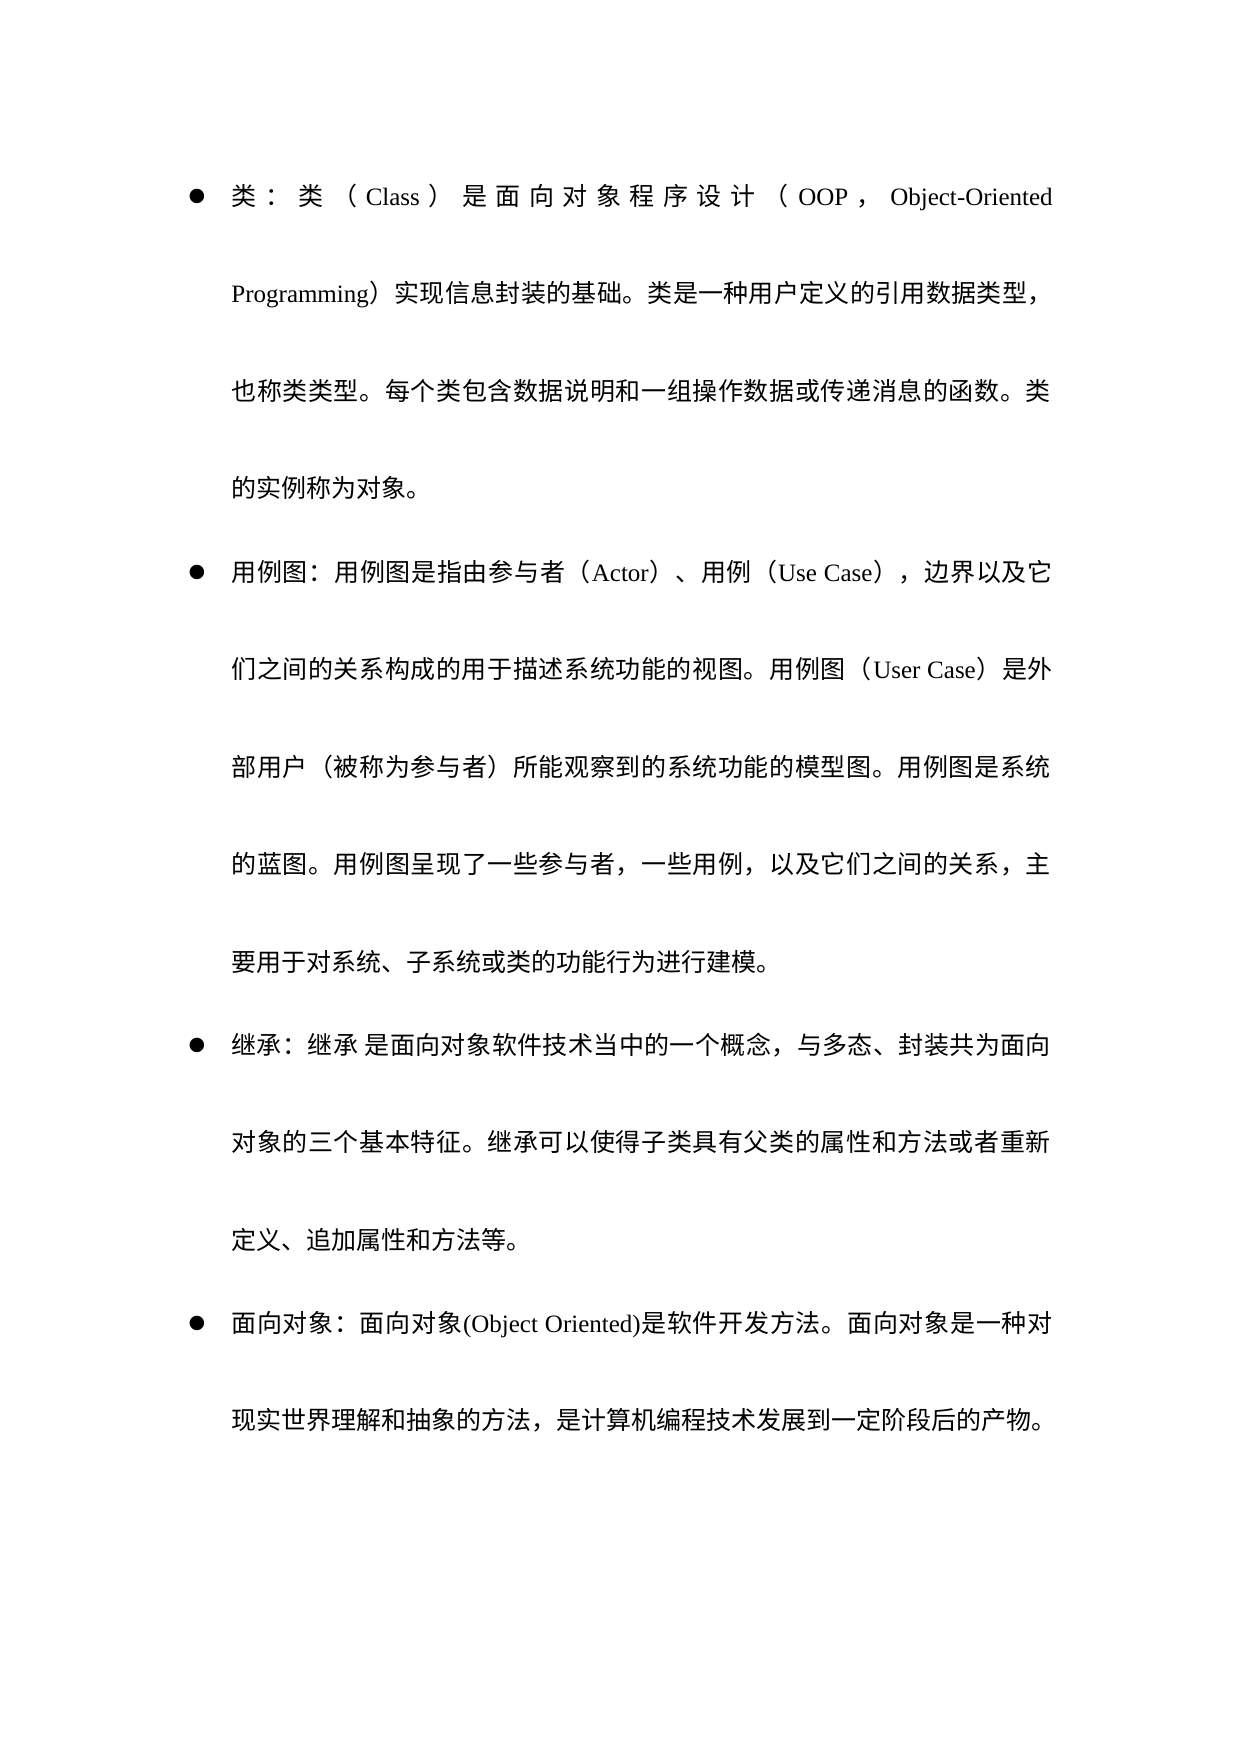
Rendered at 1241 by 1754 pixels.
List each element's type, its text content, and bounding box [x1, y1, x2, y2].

list 用例图：用例图是指由参与者（Actor）、用例（Use Case），边界以及它们之间的关系构成的用于描述系统功能的视图。用例图（User Case）是外部用户（被称为参与者）所能观察到的系统功能的模型图。用例图是系统的蓝图。用例图呈现了一些参与者，一些用例，以及它们之间的关系，主要用于对系统、子系统或类的功能行为进行建模。 [187, 538, 1053, 993]
list 继承：继承 是面向对象软件技术当中的一个概念，与多态、封装共为面向对象的三个基本特征。继承可以使得子类具有父类的属性和方法或者重新定义、追加属性和方法等。 [187, 1011, 1053, 1271]
list 类：类（Class）是面向对象程序设计（OOP，Object-Oriented Programming）实现信息封装的基础。类是一种用户定义的引用数据类型，也称类类型。每个类包含数据说明和一组操作数据或传递消息的函数。类的实例称为对象。 [187, 162, 1053, 519]
list 面向对象：面向对象(Object Oriented)是软件开发方法。面向对象是一种对现实世界理解和抽象的方法，是计算机编程技术发展到一定阶段后的产物。 [187, 1289, 1053, 1451]
